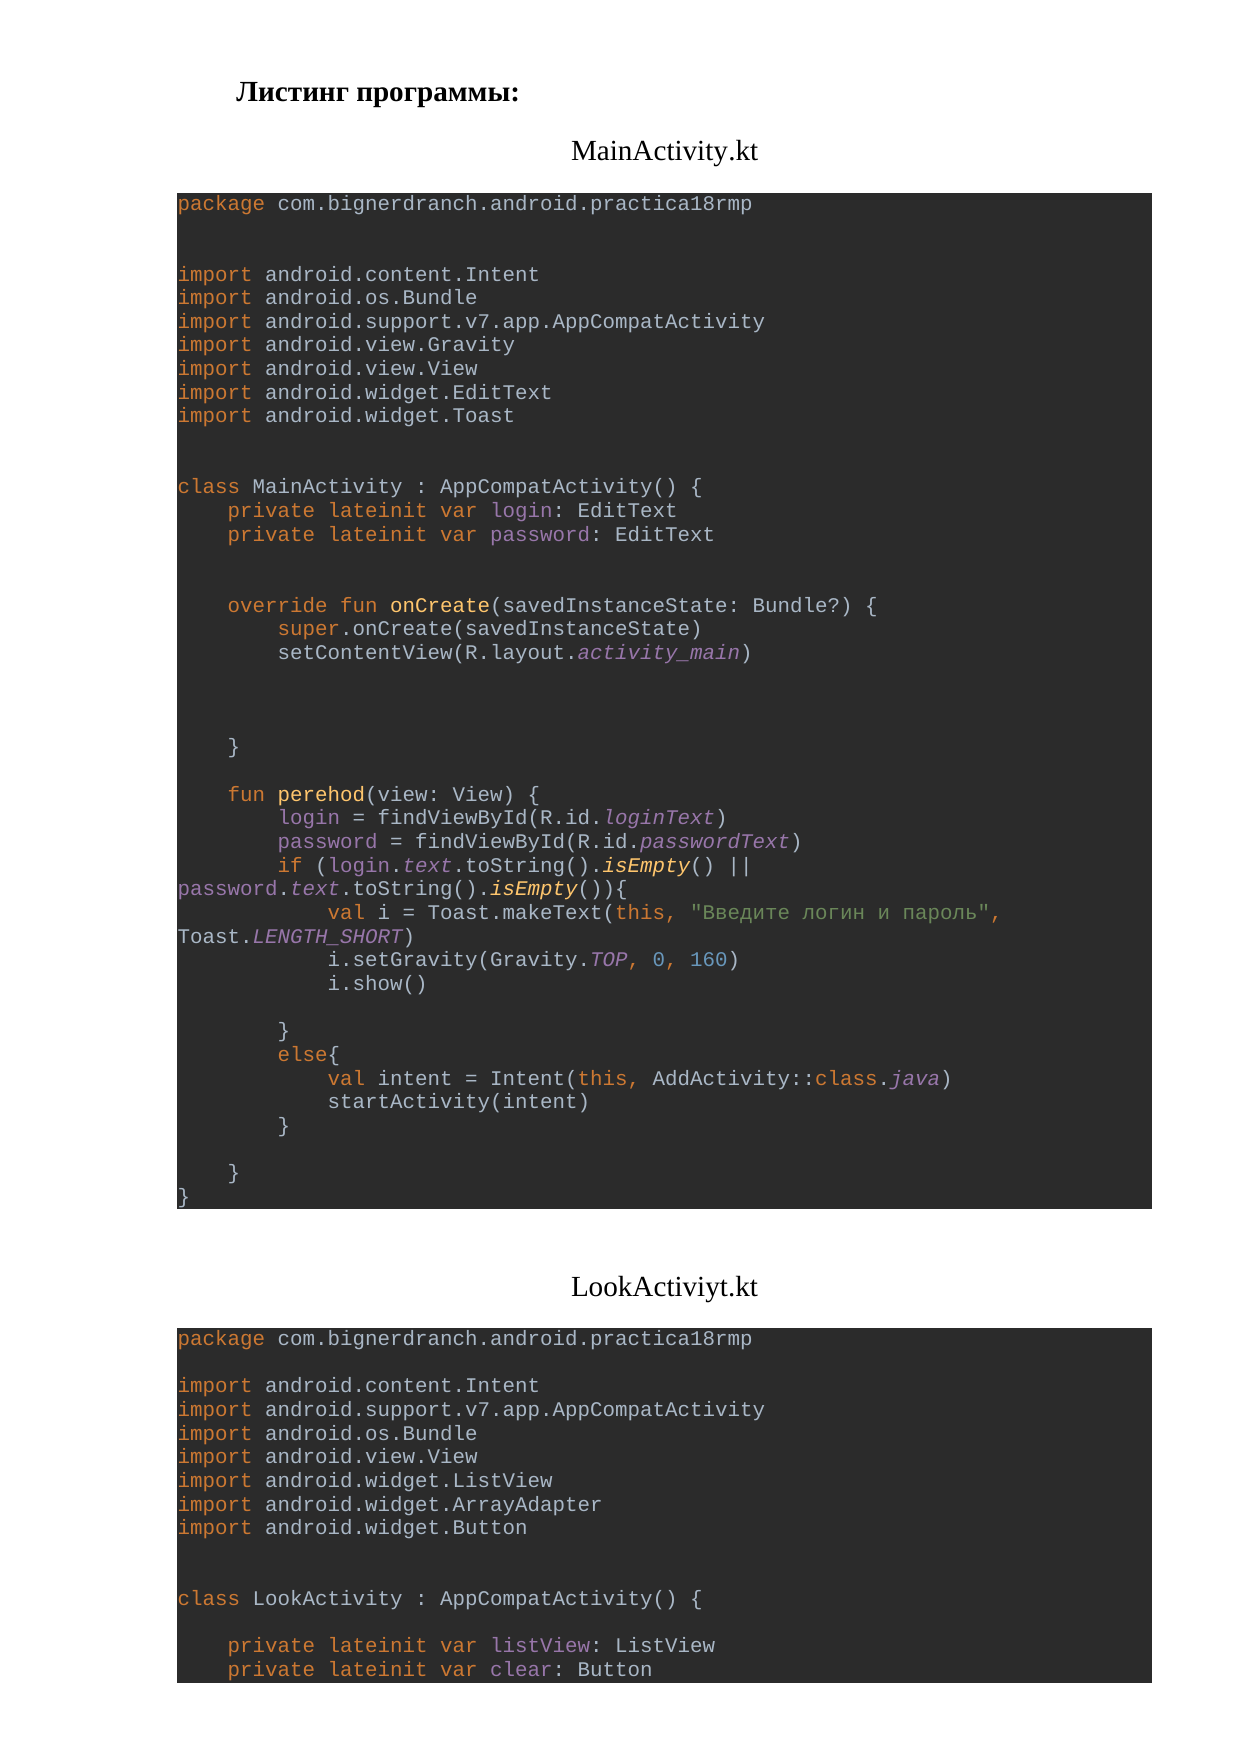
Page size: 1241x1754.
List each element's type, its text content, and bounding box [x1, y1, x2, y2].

text package com.bignerdranch.android.practica18rmp import android.content.Intent import android.os.Bundle import android.support.v7.app.AppCompatActivity import android.view.Gravity import android.view.View import android.widget.EditText import android.widget.Toast class MainActivity : AppCompatActivity() { private lateinit var login: EditText private lateinit var password: EditText override fun onCreate(savedInstanceState: Bundle?) { super.onCreate(savedInstanceState) setContentView(R.layout.activity_main) } fun perehod(view: View) { login = findViewById(R.id.loginText) password = findViewById(R.id.passwordText) if (login.text.toString().isEmpty() || password.text.toString().isEmpty()){ val i = Toast.makeText(this, "Введите логин и пароль", Toast.LENGTH_SHORT) i.setGravity(Gravity.TOP, 0, 160) i.show() } else{ val intent = Intent(this, AddActivity::class.java) startActivity(intent) } } } [177, 193, 1152, 1209]
text Листинг программы: [177, 74, 1152, 107]
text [177, 1328, 1152, 1683]
text LookActiviyt.kt [177, 1269, 1152, 1302]
text MainActivity.kt [177, 133, 1152, 167]
